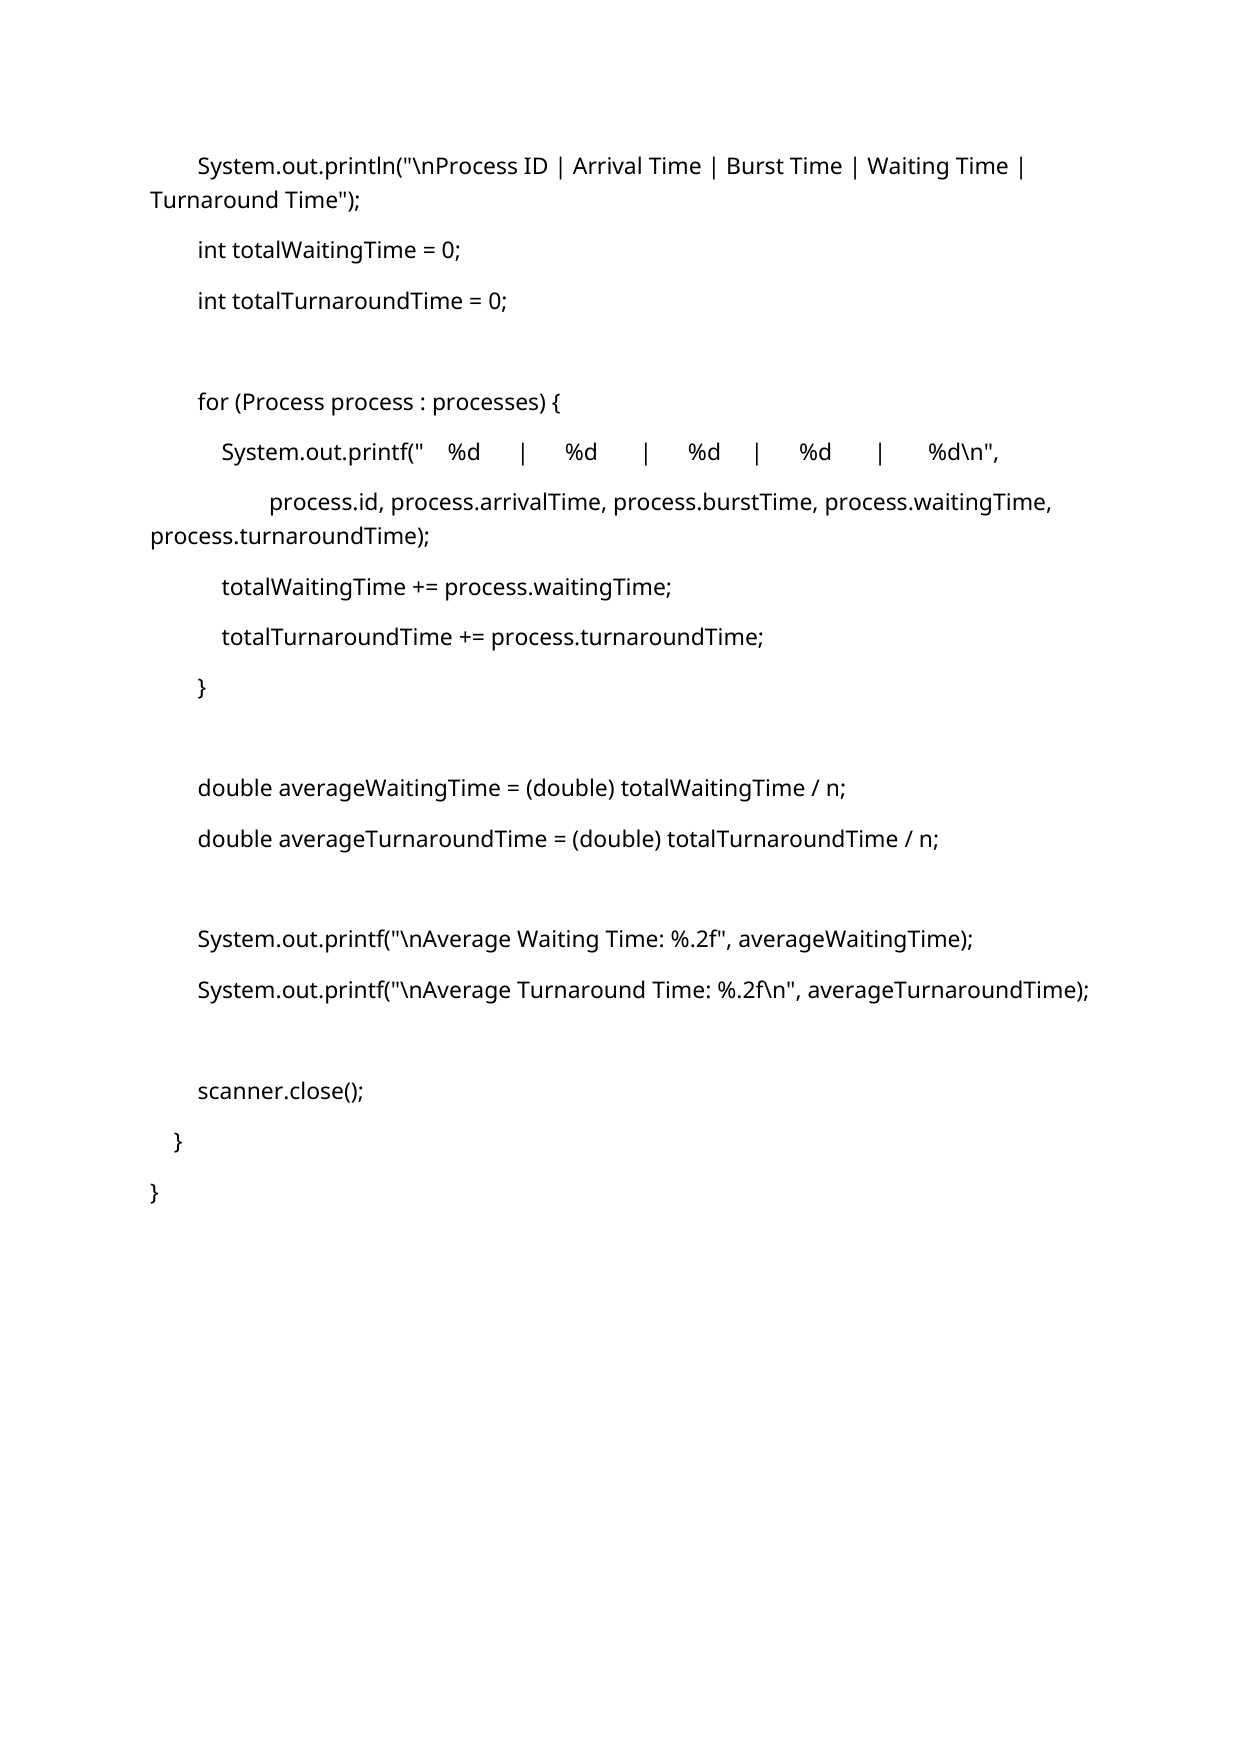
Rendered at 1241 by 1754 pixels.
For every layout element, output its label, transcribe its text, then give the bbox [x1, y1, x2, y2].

text double averageTurnaroundTime = (double) totalTurnaroundTime / n; [150, 822, 1090, 854]
text int totalTurnaroundTime = 0; [150, 284, 1090, 316]
text System.out.printf("\nAverage Turnaround Time: %.2f\n", averageTurnaroundTime); [150, 974, 1090, 1005]
text System.out.printf("\nAverage Waiting Time: %.2f", averageWaitingTime); [150, 923, 1090, 954]
text double averageWaitingTime = (double) totalWaitingTime / n; [150, 772, 1090, 803]
text } [150, 1175, 1090, 1207]
text int totalWaitingTime = 0; [150, 234, 1090, 265]
text process.id, process.arrivalTime, process.burstTime, process.waitingTime, process.turnaroundTime); [150, 486, 1090, 551]
text for (Process process : processes) { [150, 385, 1090, 417]
text totalWaitingTime += process.waitingTime; [150, 570, 1090, 602]
text System.out.println("\nProcess ID | Arrival Time | Burst Time | Waiting Time | Turnaround Time"); [150, 150, 1090, 215]
text System.out.printf(" %d | %d | %d | %d | %d\n", [150, 436, 1090, 467]
text } [150, 1125, 1090, 1156]
text scanner.close(); [150, 1074, 1090, 1106]
text } [150, 671, 1090, 702]
text totalTurnaroundTime += process.turnaroundTime; [150, 621, 1090, 652]
